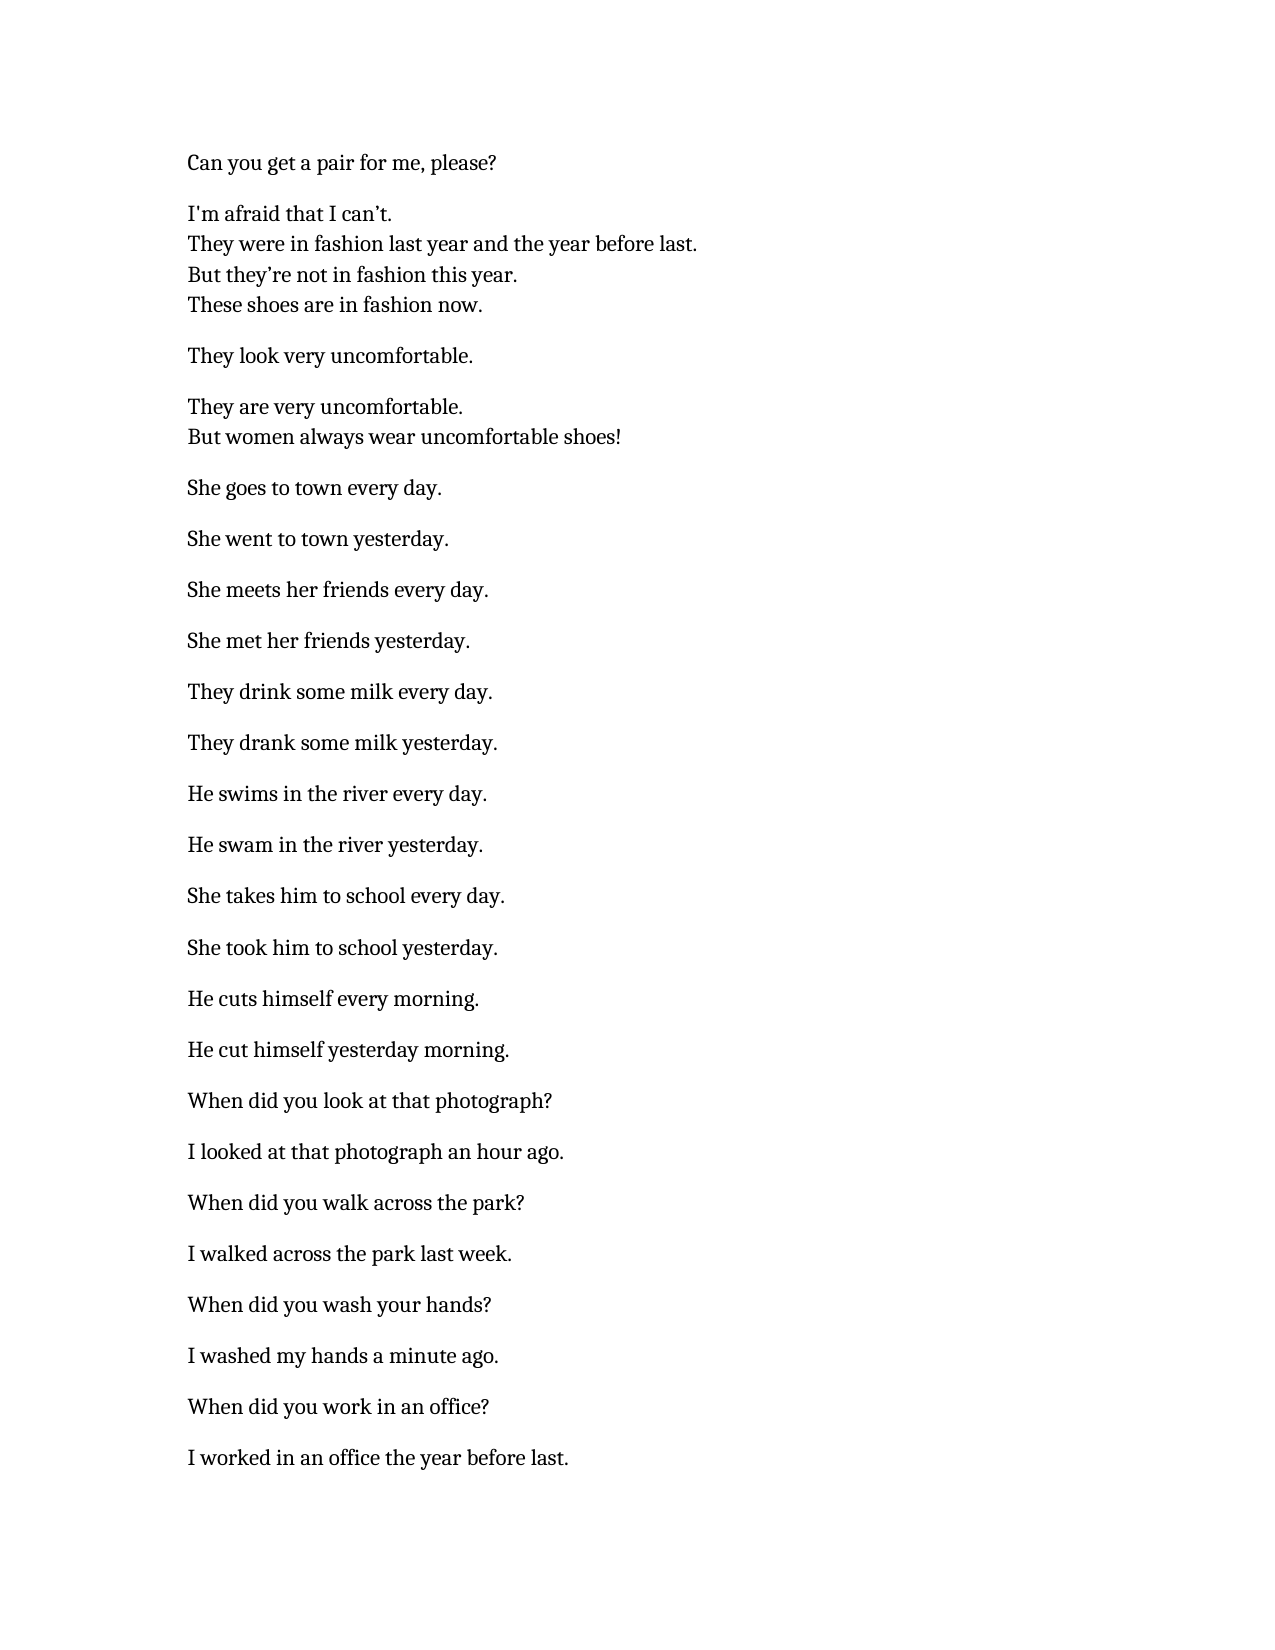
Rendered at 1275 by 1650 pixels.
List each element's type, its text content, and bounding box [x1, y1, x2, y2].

text I'm afraid that I can’t. They were in fashion last year and the year before last. But they’re not in fashion this year. These shoes are in fashion now. [187, 201, 1087, 318]
text They are very uncomfortable. But women always wear uncomfortable shoes! [187, 394, 1087, 450]
text She met her friends yesterday. [187, 628, 1087, 654]
text He swam in the river yesterday. [187, 832, 1087, 859]
text They look very uncomfortable. [187, 343, 1087, 369]
text He cut himself yesterday morning. [187, 1036, 1087, 1063]
text She went to town yesterday. [187, 526, 1087, 552]
text They drink some milk every day. [187, 679, 1087, 706]
text He cuts himself every morning. [187, 985, 1087, 1012]
text When did you look at that photograph? [187, 1087, 1087, 1114]
text She took him to school yesterday. [187, 934, 1087, 961]
text When did you wash your hands? [187, 1292, 1087, 1318]
text She takes him to school every day. [187, 883, 1087, 910]
text I walked across the park last week. [187, 1241, 1087, 1267]
text They drank some milk yesterday. [187, 730, 1087, 757]
text I worked in an office the year before last. [187, 1445, 1087, 1471]
text When did you work in an office? [187, 1394, 1087, 1420]
text Can you get a pair for me, please? [187, 150, 1087, 176]
text She meets her friends every day. [187, 577, 1087, 603]
text I washed my hands a minute ago. [187, 1343, 1087, 1369]
text She goes to town every day. [187, 475, 1087, 501]
text I looked at that photograph an hour ago. [187, 1138, 1087, 1165]
text When did you walk across the park? [187, 1189, 1087, 1216]
text He swims in the river every day. [187, 781, 1087, 808]
